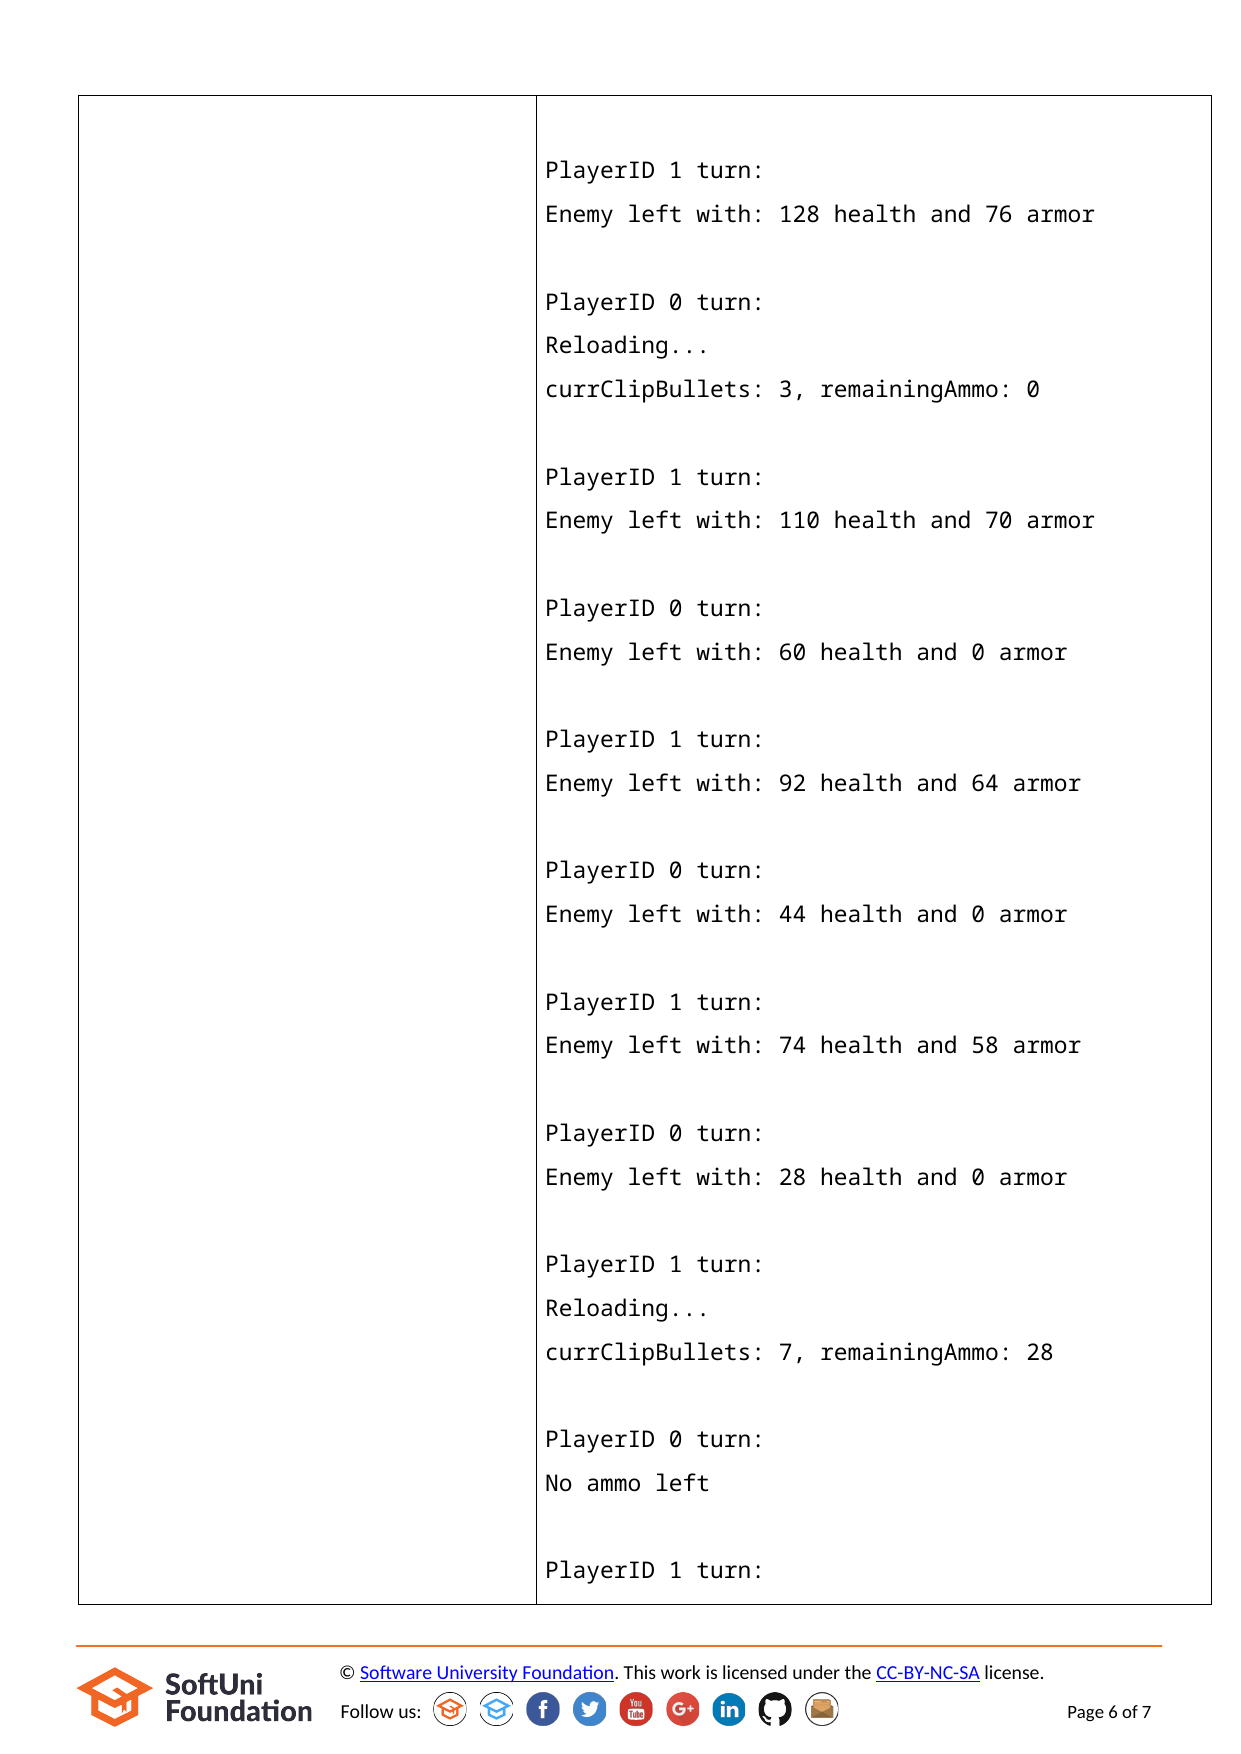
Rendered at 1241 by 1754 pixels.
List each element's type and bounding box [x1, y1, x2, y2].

picture [433, 1692, 467, 1726]
picture [758, 1692, 792, 1726]
picture [480, 1692, 513, 1726]
picture [805, 1692, 839, 1726]
picture [712, 1716, 722, 1726]
picture [736, 1716, 746, 1726]
picture [727, 1707, 738, 1717]
picture [573, 1692, 607, 1726]
picture [619, 1692, 653, 1726]
picture [666, 1692, 700, 1726]
table_cell [79, 96, 536, 1604]
picture [712, 1693, 722, 1703]
table_cell [537, 96, 1211, 1604]
picture [736, 1693, 746, 1703]
picture [76, 1667, 312, 1727]
picture [526, 1692, 560, 1726]
